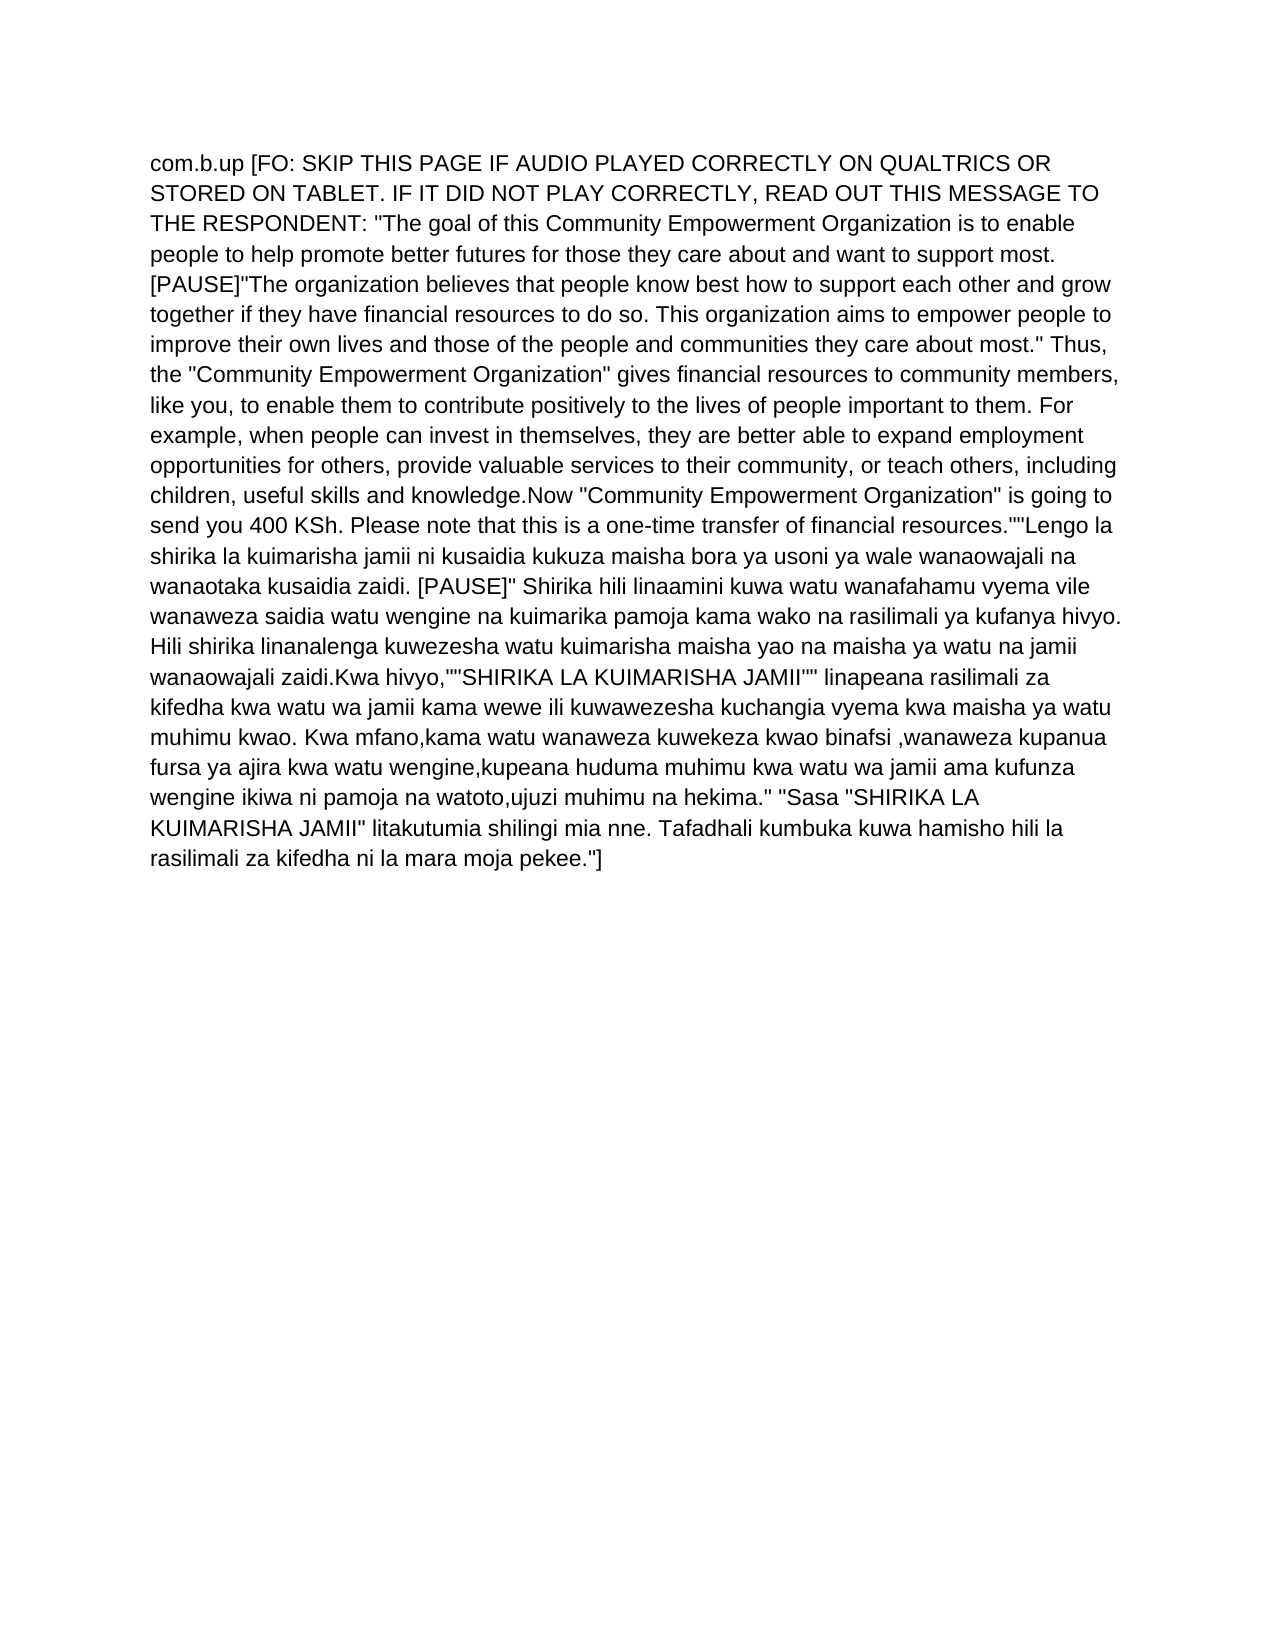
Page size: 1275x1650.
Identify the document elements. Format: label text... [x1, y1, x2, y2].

text com.b.up [FO: SKIP THIS PAGE IF AUDIO PLAYED CORRECTLY ON QUALTRICS OR STORED ON TABLET. IF IT DID NOT PLAY CORRECTLY, READ OUT THIS MESSAGE TO THE RESPONDENT: "The goal of this Community Empowerment Organization is to enable people to help promote better futures for those they care about and want to support most. [PAUSE]"The organization believes that people know best how to support each other and grow together if they have financial resources to do so. This organization aims to empower people to improve their own lives and those of the people and communities they care about most." Thus, the "Community Empowerment Organization" gives financial resources to community members, like you, to enable them to contribute positively to the lives of people important to them. For example, when people can invest in themselves, they are better able to expand employment opportunities for others, provide valuable services to their community, or teach others, including children, useful skills and knowledge.Now "Community Empowerment Organization" is going to send you 400 KSh. Please note that this is a one-time transfer of financial resources.""Lengo la shirika la kuimarisha jamii ni kusaidia kukuza maisha bora ya usoni ya wale wanaowajali na wanaotaka kusaidia zaidi. [PAUSE]" Shirika hili linaamini kuwa watu wanafahamu vyema vile wanaweza saidia watu wengine na kuimarika pamoja kama wako na rasilimali ya kufanya hivyo. Hili shirika linanalenga kuwezesha watu kuimarisha maisha yao na maisha ya watu na jamii wanaowajali zaidi.Kwa hivyo,""SHIRIKA LA KUIMARISHA JAMII"" linapeana rasilimali za kifedha kwa watu wa jamii kama wewe ili kuwawezesha kuchangia vyema kwa maisha ya watu muhimu kwao. Kwa mfano,kama watu wanaweza kuwekeza kwao binafsi ,wanaweza kupanua fursa ya ajira kwa watu wengine,kupeana huduma muhimu kwa watu wa jamii ama kufunza wengine ikiwa ni pamoja na watoto,ujuzi muhimu na hekima." "Sasa "SHIRIKA LA KUIMARISHA JAMII" litakutumia shilingi mia nne. Tafadhali kumbuka kuwa hamisho hili la rasilimali za kifedha ni la mara moja pekee."] [150, 150, 1125, 871]
